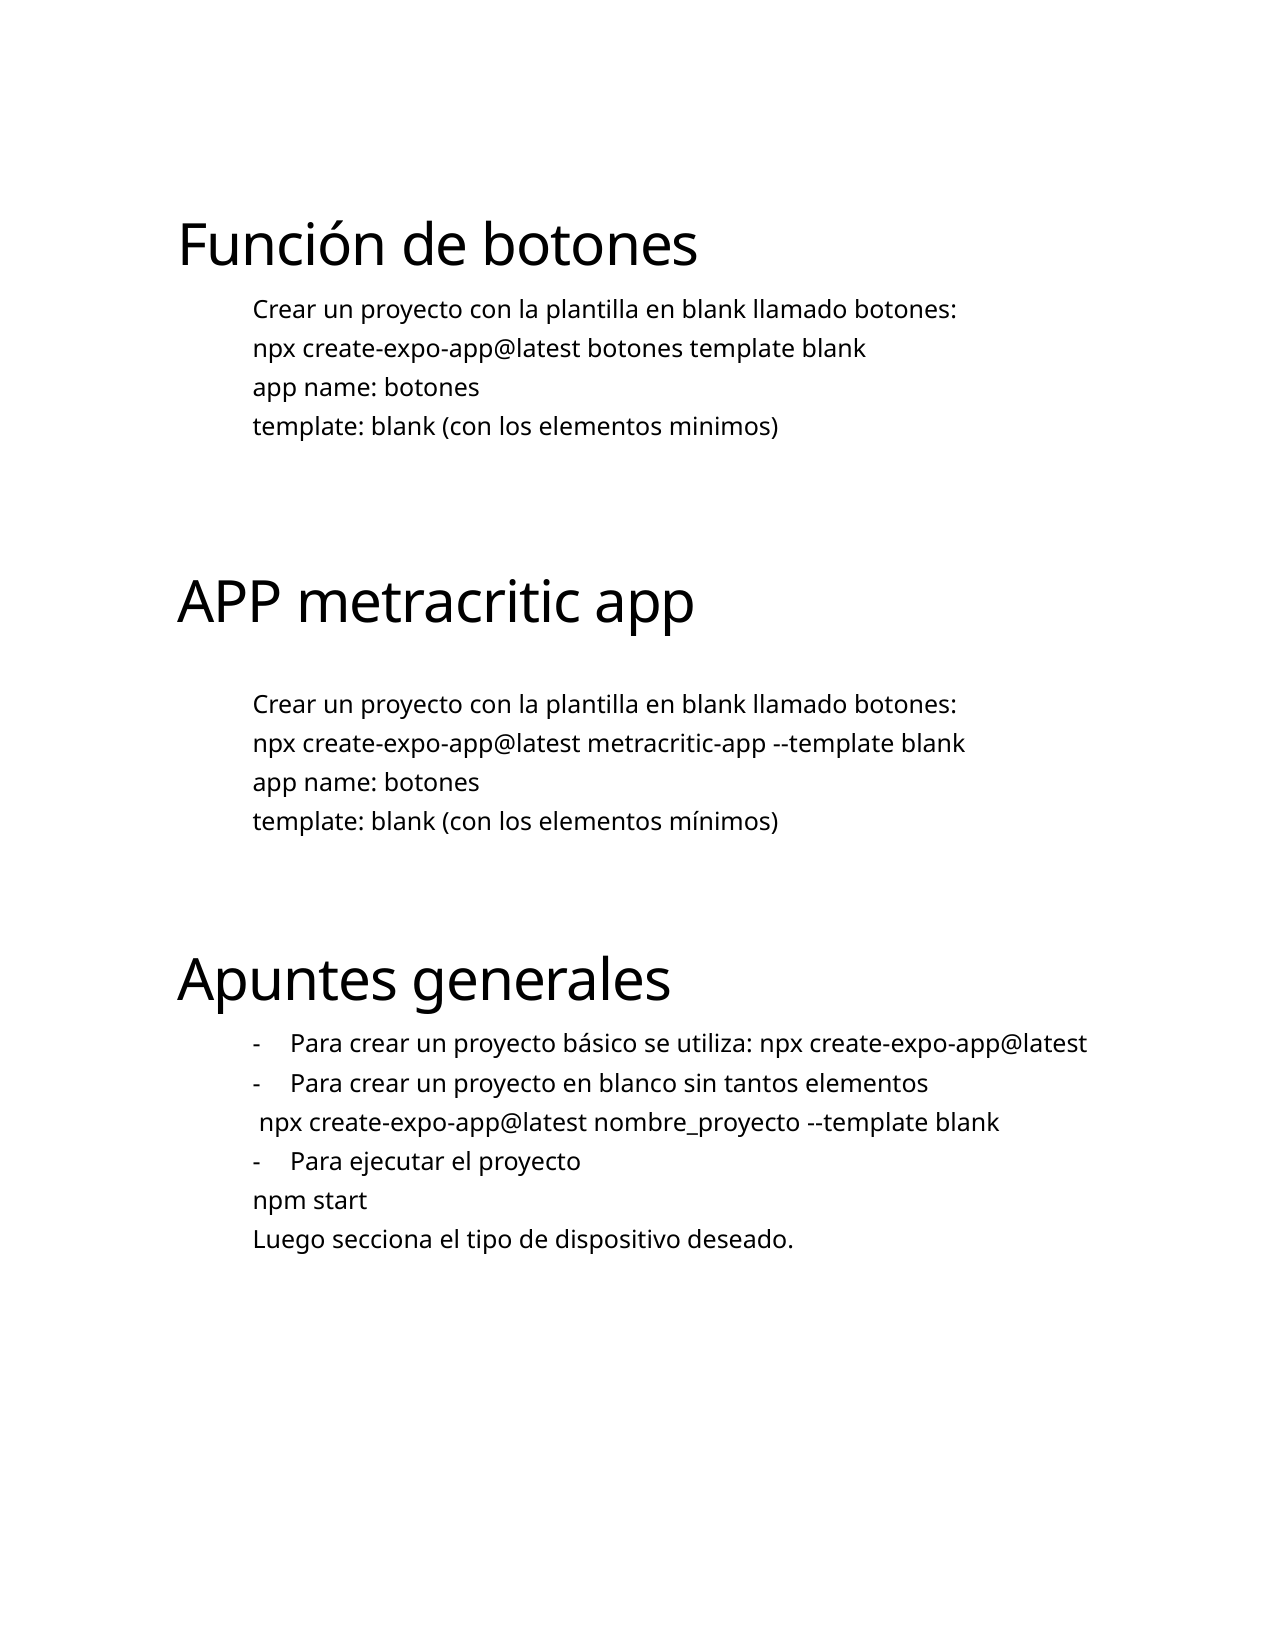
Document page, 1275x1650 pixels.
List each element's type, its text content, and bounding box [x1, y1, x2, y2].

list npx create-expo-app@latest nombre_proyecto --template blank [252, 1104, 1098, 1138]
list Para ejecutar el proyecto [252, 1143, 1098, 1178]
title APP metracritic app [177, 559, 1098, 639]
list app name: botones [252, 765, 1098, 799]
list template: blank (con los elementos minimos) [252, 409, 1098, 443]
list Crear un proyecto con la plantilla en blank llamado botones: [252, 687, 1098, 721]
list app name: botones [252, 369, 1098, 404]
list npm start [252, 1183, 1098, 1217]
list npx create-expo-app@latest botones template blank [252, 330, 1098, 364]
list Para crear un proyecto en blanco sin tantos elementos [252, 1065, 1098, 1099]
title Apuntes generales [177, 938, 1098, 1018]
list Crear un proyecto con la plantilla en blank llamado botones: [252, 291, 1098, 325]
list Luego secciona el tipo de dispositivo deseado. [252, 1222, 1098, 1256]
list Para crear un proyecto básico se utiliza: npx create-expo-app@latest [252, 1026, 1098, 1060]
list template: blank (con los elementos mínimos) [252, 804, 1098, 838]
title Función de botones [177, 203, 1098, 283]
list npx create-expo-app@latest metracritic-app --template blank [252, 726, 1098, 760]
